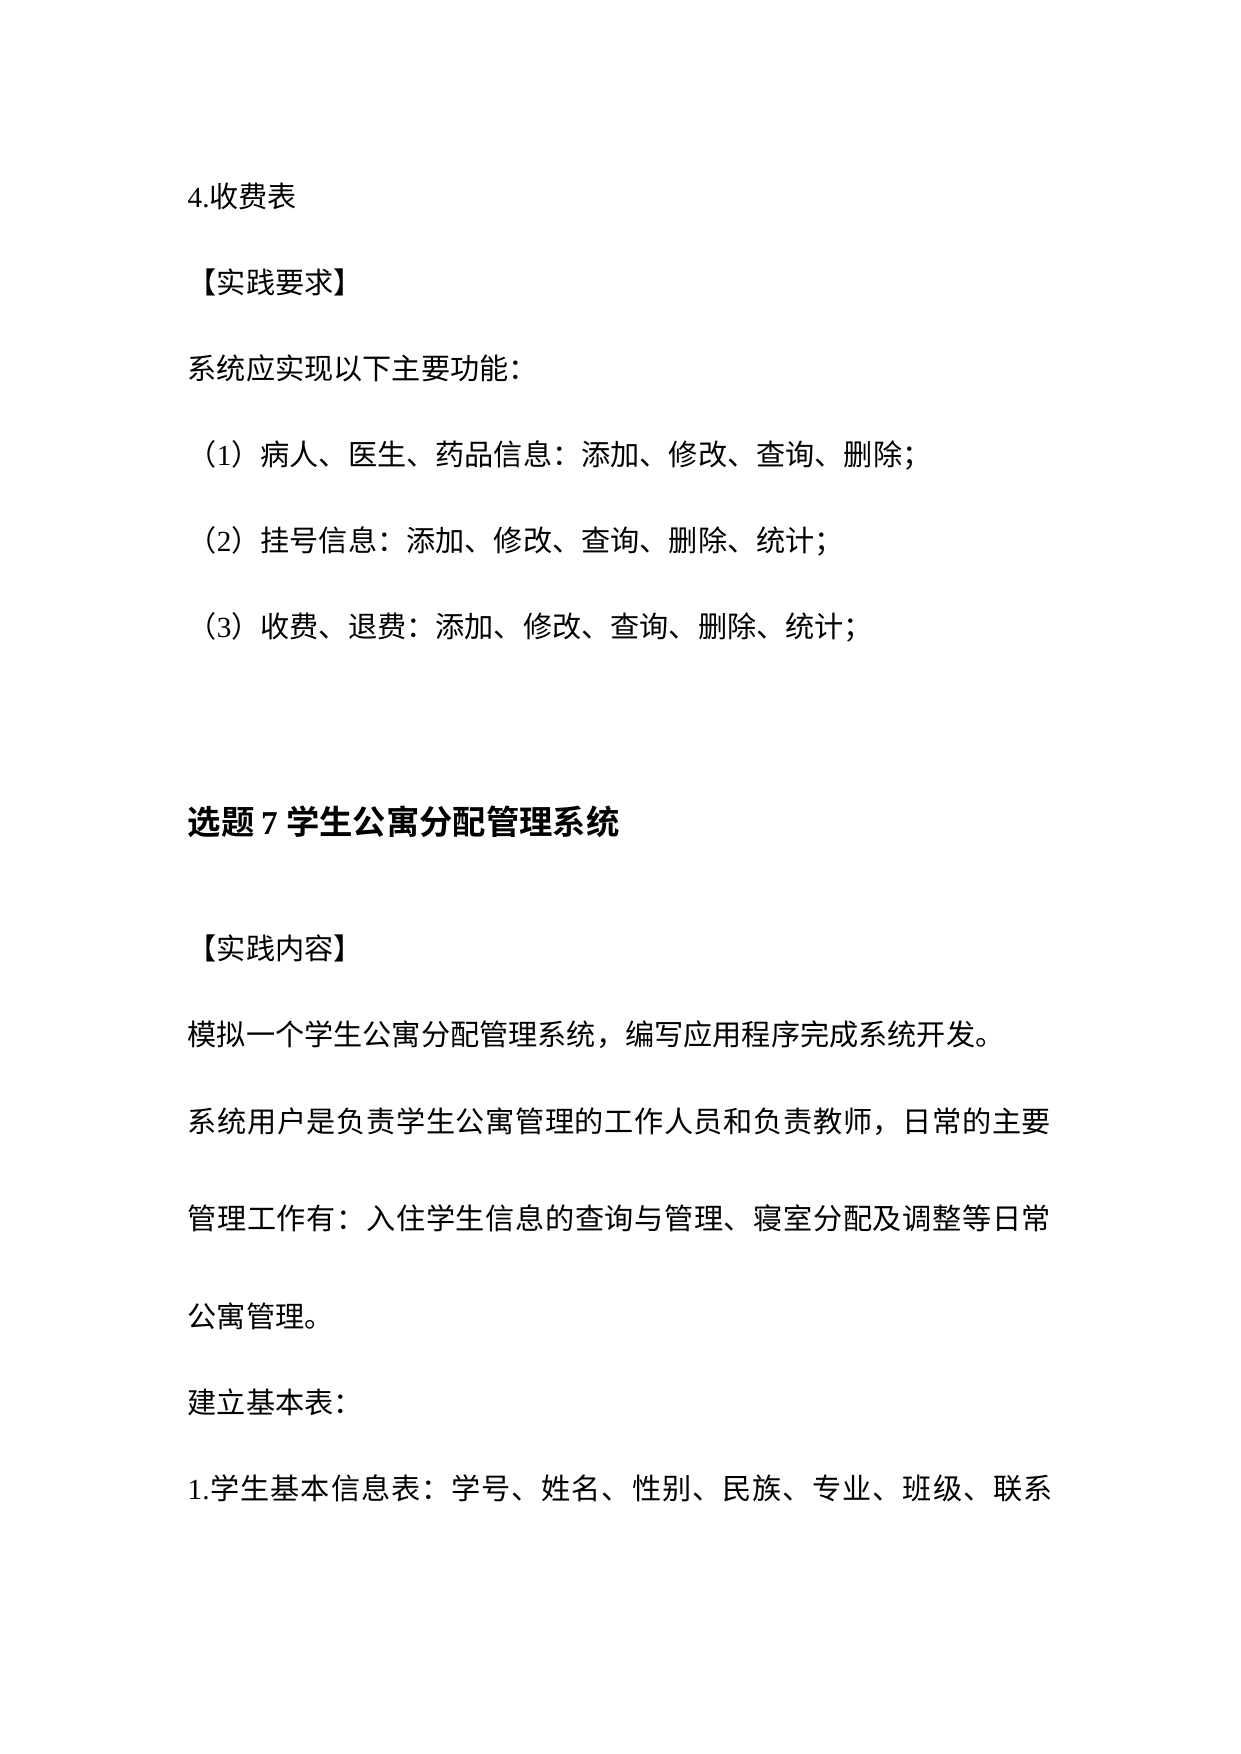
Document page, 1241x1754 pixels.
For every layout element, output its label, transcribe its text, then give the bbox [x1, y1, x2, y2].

text （1）病人、医生、药品信息：添加、修改、查询、删除； [187, 420, 1053, 485]
text 系统用户是负责学生公寓管理的工作人员和负责教师，日常的主要管理工作有：入住学生信息的查询与管理、寝室分配及调整等日常公寓管理。 [187, 1087, 1053, 1347]
subtitle 选题7 学生公寓分配管理系统 [187, 788, 1053, 853]
text （3）收费、退费：添加、修改、查询、删除、统计； [187, 593, 1053, 658]
text 4.收费表 [187, 162, 1053, 227]
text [187, 1454, 1053, 1519]
text 建立基本表： [187, 1368, 1053, 1433]
text 系统应实现以下主要功能： [187, 334, 1053, 399]
text 【实践要求】 [187, 248, 1053, 313]
text （2）挂号信息：添加、修改、查询、删除、统计； [187, 507, 1053, 572]
text 模拟一个学生公寓分配管理系统，编写应用程序完成系统开发。 [187, 1001, 1053, 1066]
text 【实践内容】 [187, 914, 1053, 979]
